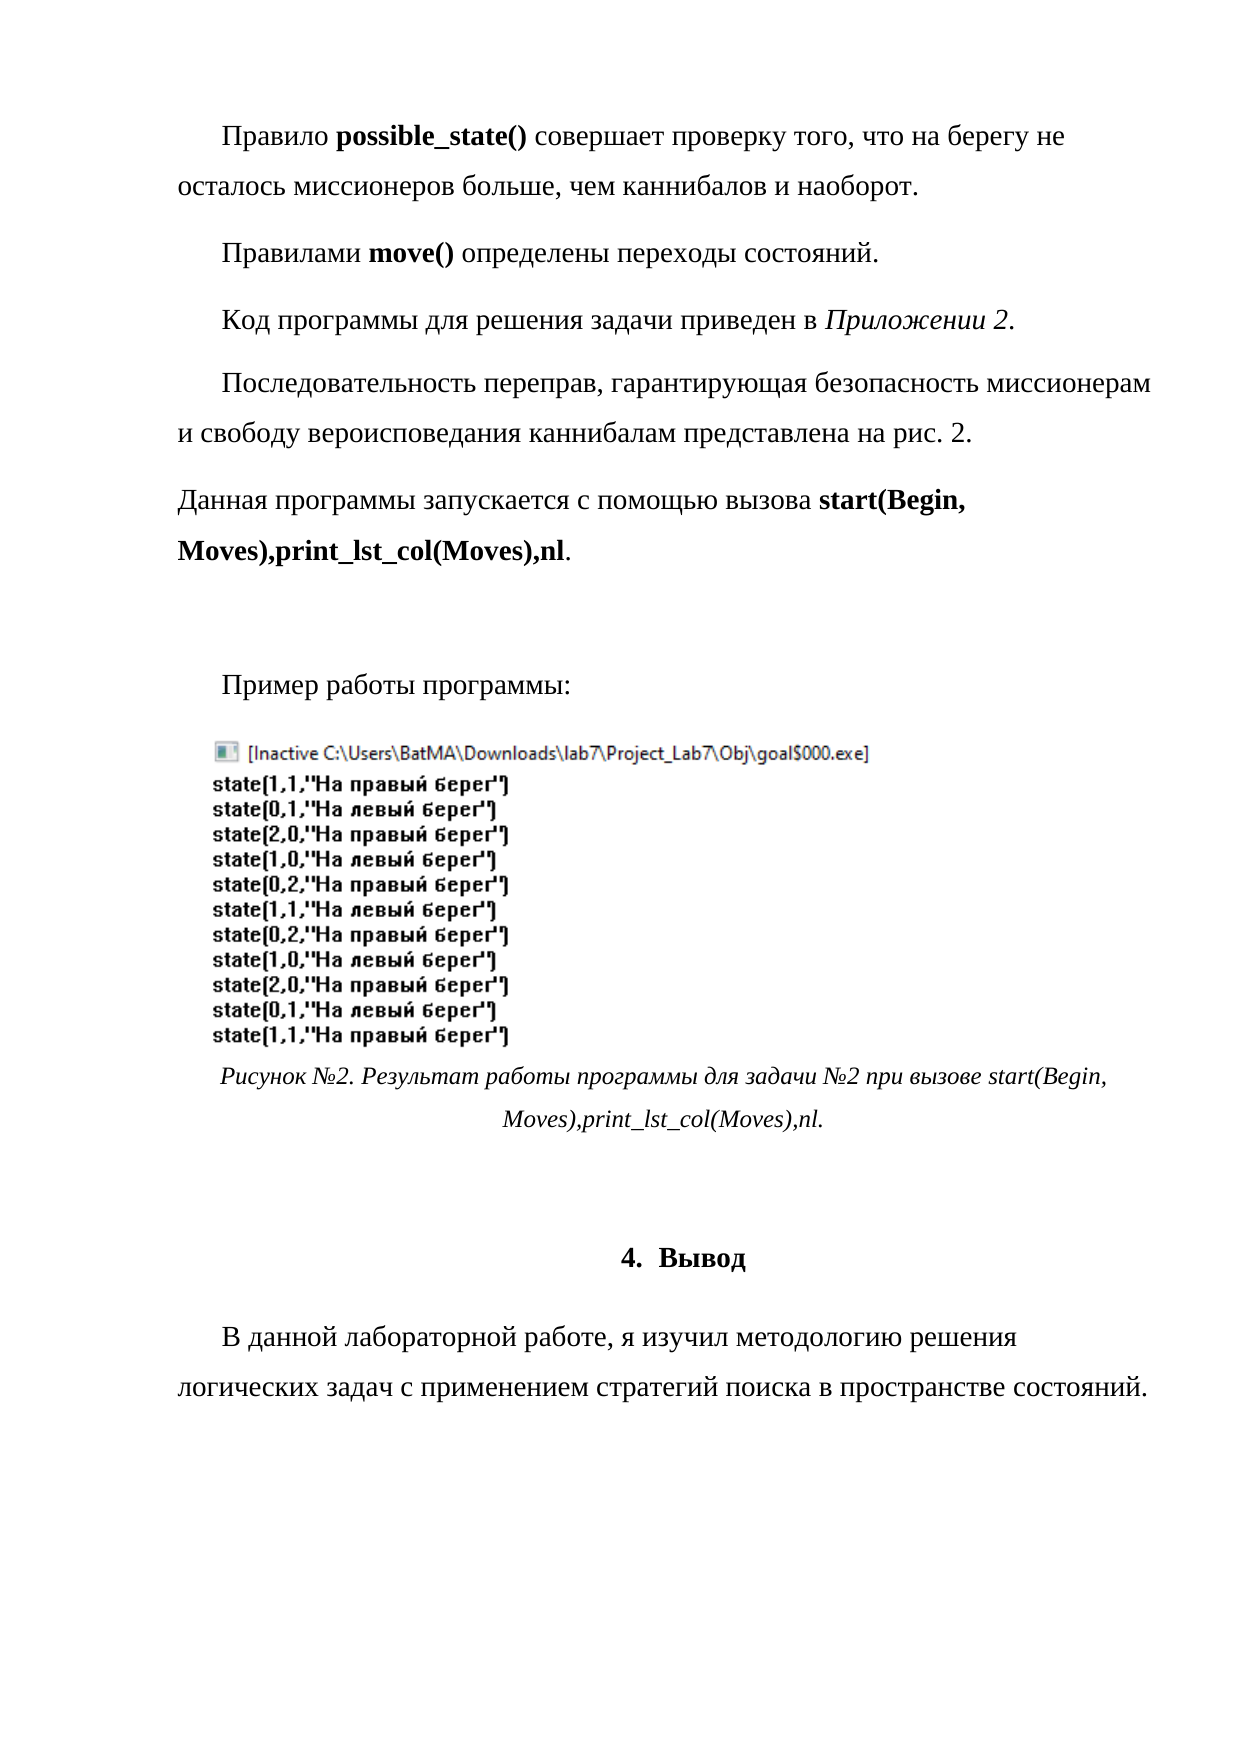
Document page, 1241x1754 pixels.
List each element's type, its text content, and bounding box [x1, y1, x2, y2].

text Правилами move() определены переходы состояний. [177, 235, 1152, 269]
text Правило possible_state() совершает проверку того, что на берегу не осталось миссионеров больше, чем каннибалов и наоборот. [177, 118, 1152, 202]
text Последовательность переправ, гарантирующая безопасность миссионерам и свободу вероисповедания каннибалам представлена на рис. 2. [177, 365, 1152, 449]
text Данная программы запускается с помощью вызова start(Begin, Moves),print_lst_col(Moves),nl. [177, 482, 1152, 566]
text Код программы для решения задачи приведен в Приложении 2. [177, 302, 1152, 336]
text Рисунок №2. Результат работы программы для задачи №2 при вызове start(Begin, Moves),print_lst_col(Moves),nl. [177, 1061, 1152, 1133]
text В данной лабораторной работе, я изучил методологию решения логических задач с применением стратегий поиска в пространстве состояний. [177, 1319, 1152, 1403]
list Вывод [215, 1240, 1152, 1273]
text Пример работы программы: [177, 667, 1152, 700]
picture [212, 735, 951, 1055]
